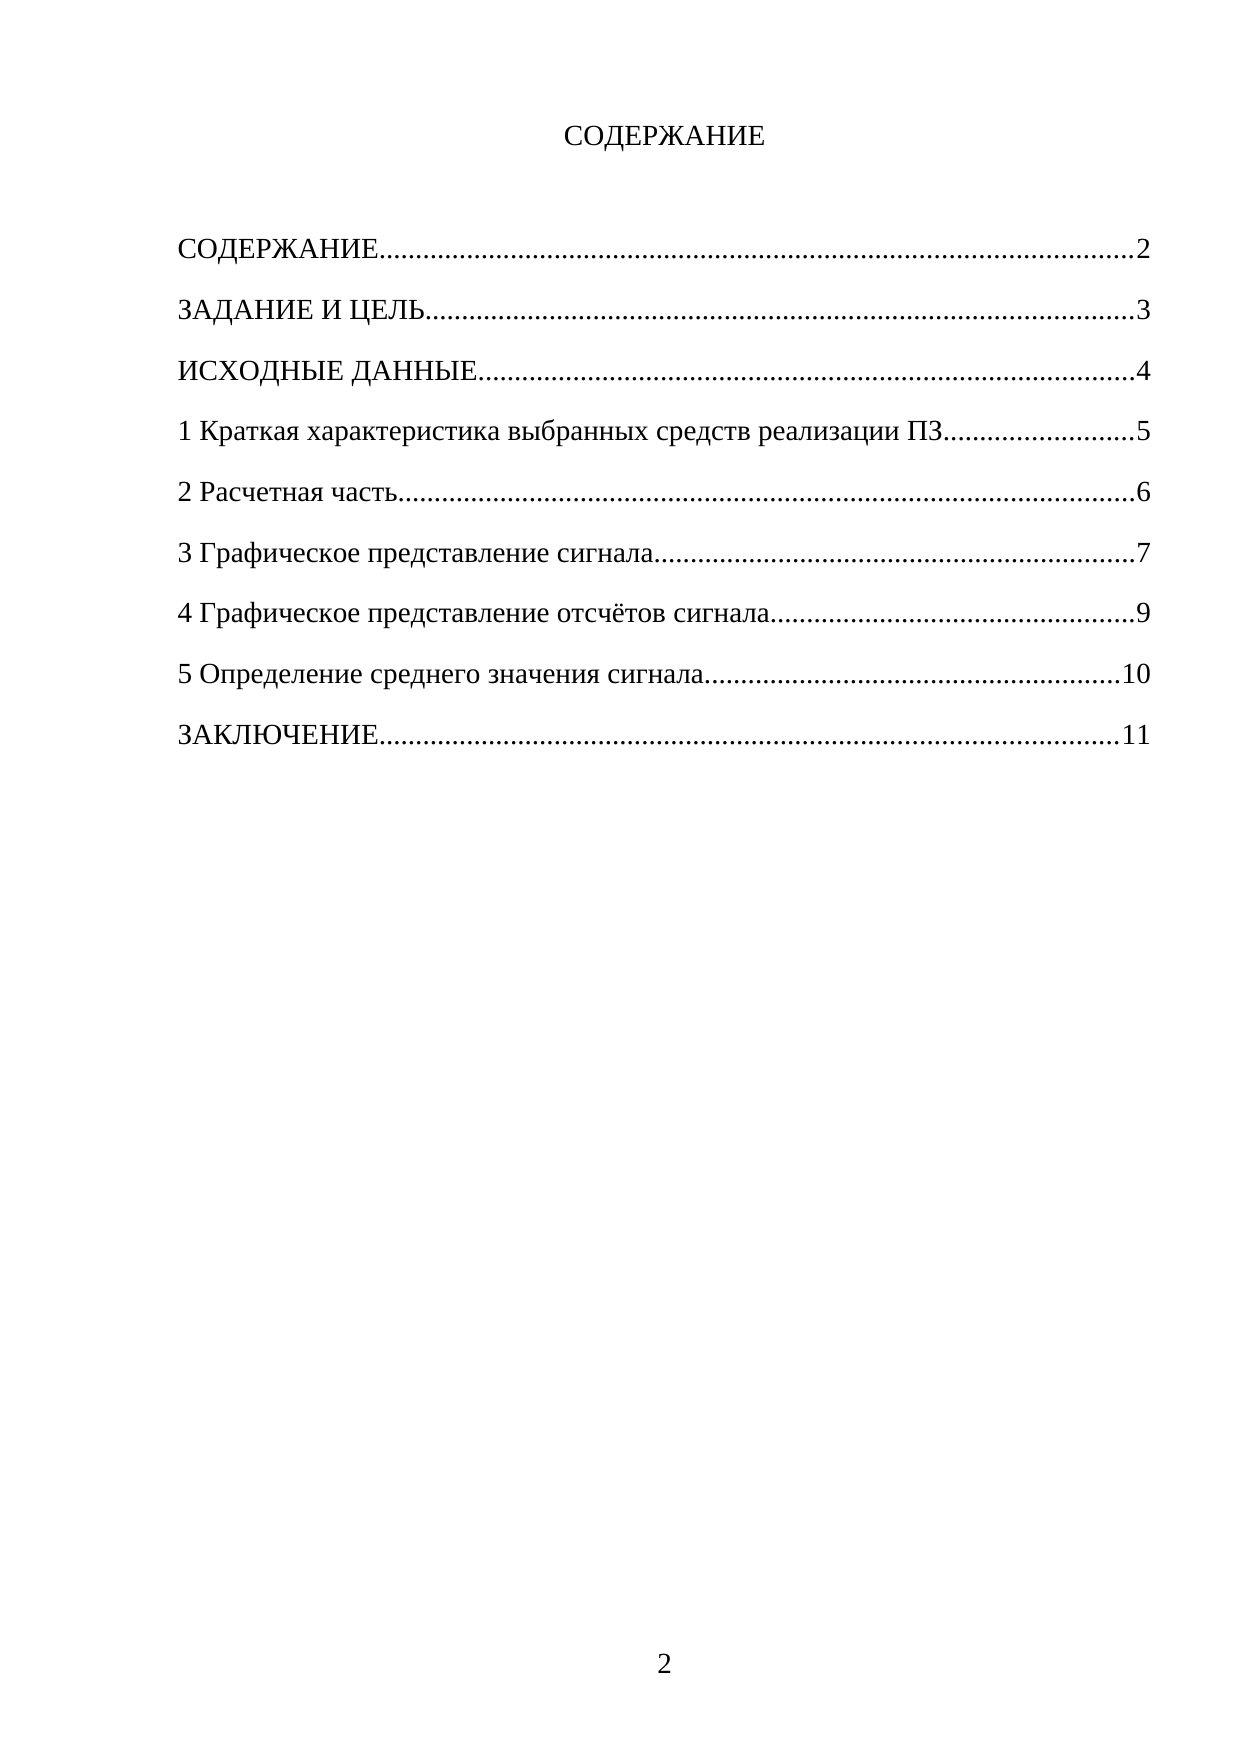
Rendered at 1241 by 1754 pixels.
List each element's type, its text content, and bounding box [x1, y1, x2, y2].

subtitle СОДЕРЖАНИЕ [177, 118, 1152, 152]
